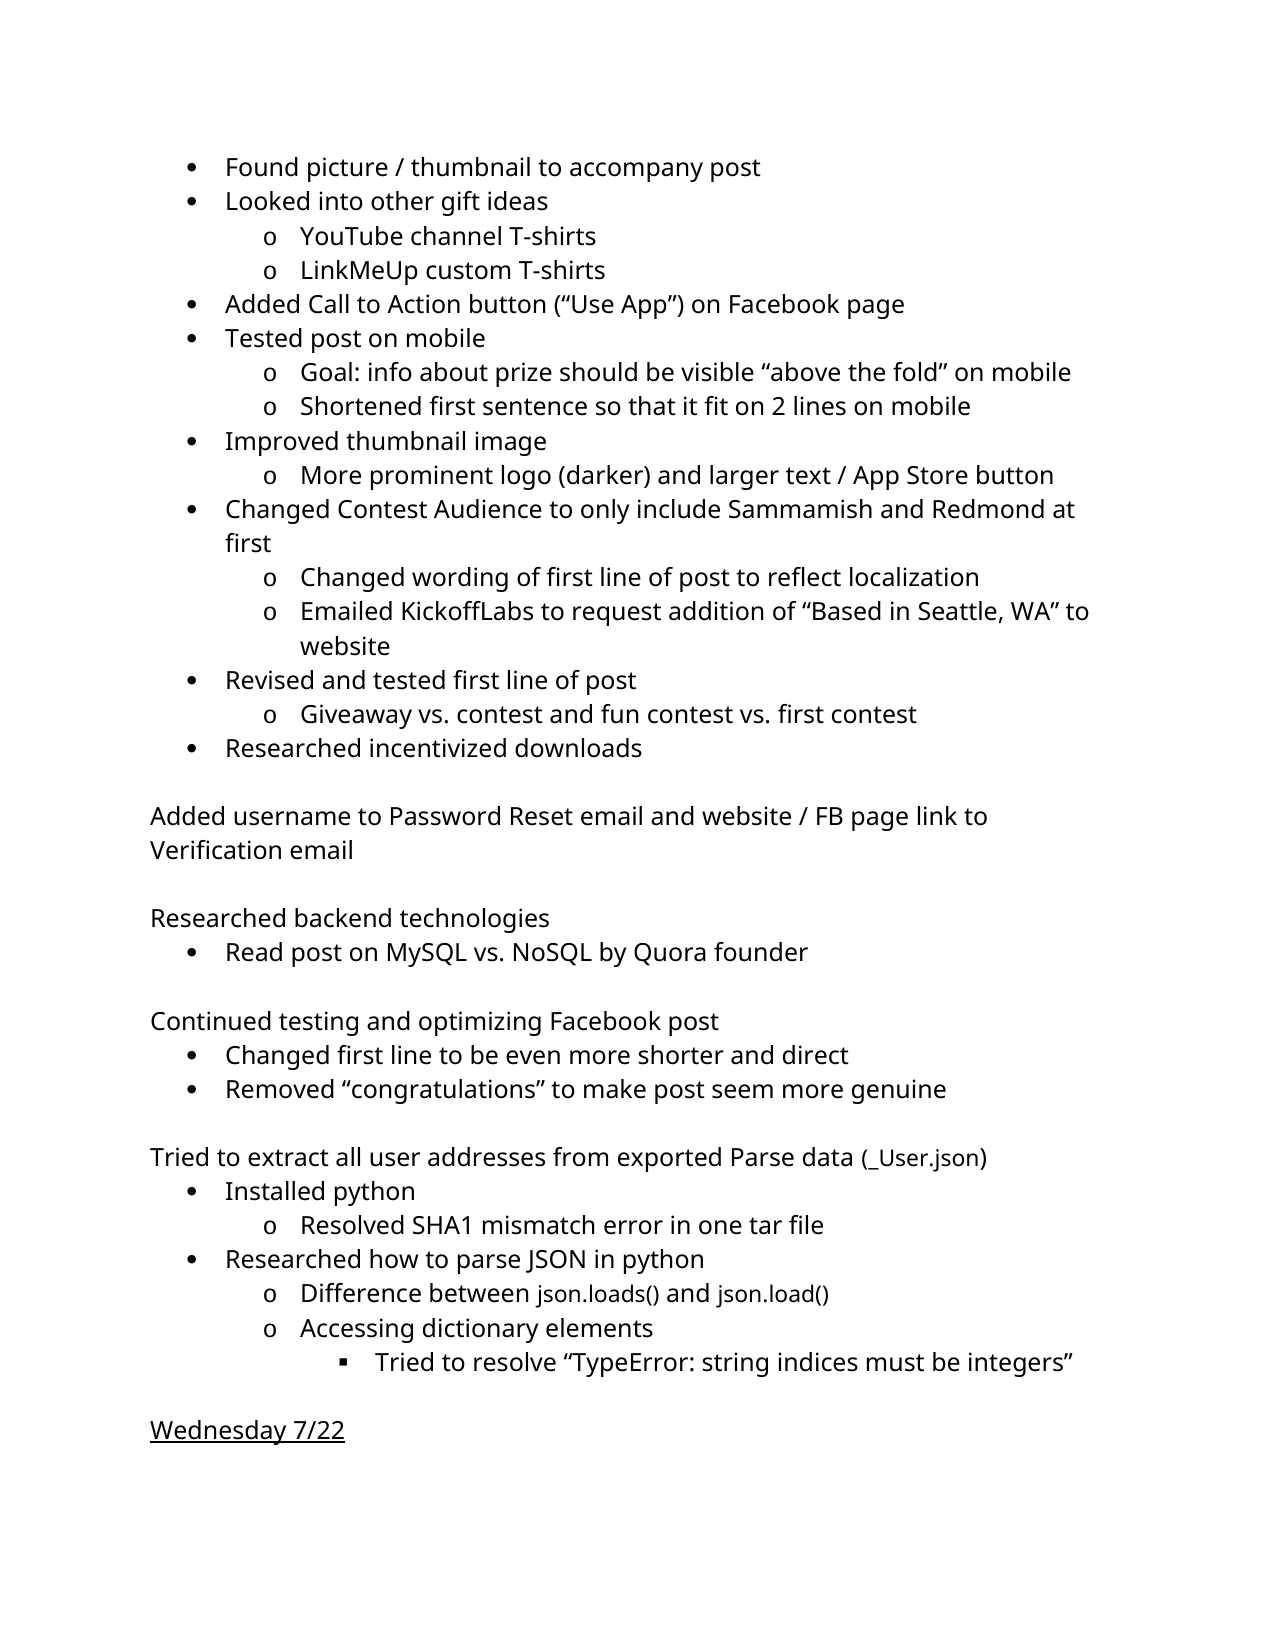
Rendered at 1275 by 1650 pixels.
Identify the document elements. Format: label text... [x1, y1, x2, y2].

text Added username to Password Reset email and website / FB page link to Verification email [150, 799, 1125, 867]
list Researched incentivized downloads [187, 731, 1125, 765]
list More prominent logo (darker) and larger text / App Store button [262, 457, 1125, 492]
text Wednesday 7/22 [150, 1413, 1125, 1447]
list Changed Contest Audience to only include Sammamish and Redmond at first [187, 492, 1125, 560]
list Looked into other gift ideas [187, 184, 1125, 218]
list Read post on MySQL vs. NoSQL by Quora founder [187, 935, 1125, 969]
text Researched backend technologies [150, 901, 1125, 935]
list Changed wording of first line of post to reflect localization [262, 560, 1125, 594]
list YouTube channel T-shirts [262, 218, 1125, 252]
list Added Call to Action button (“Use App”) on Facebook page [187, 287, 1125, 321]
list Resolved SHA1 mismatch error in one tar file [262, 1208, 1125, 1242]
list Tested post on mobile [187, 321, 1125, 355]
list Accessing dictionary elements [262, 1310, 1125, 1344]
list LinkMeUp custom T-shirts [262, 252, 1125, 287]
list Emailed KickoffLabs to request addition of “Based in Seattle, WA” to website [262, 594, 1125, 662]
list Revised and tested first line of post [187, 662, 1125, 696]
text Tried to extract all user addresses from exported Parse data (_User.json) [150, 1139, 1125, 1173]
text Continued testing and optimizing Facebook post [150, 1003, 1125, 1037]
list Difference between json.loads() and json.load() [262, 1276, 1125, 1310]
list Improved thumbnail image [187, 423, 1125, 457]
list Tried to resolve “TypeError: string indices must be integers” [337, 1344, 1125, 1378]
list Goal: info about prize should be visible “above the fold” on mobile [262, 355, 1125, 389]
list Found picture / thumbnail to accompany post [187, 150, 1125, 184]
list Installed python [187, 1173, 1125, 1208]
list Giveaway vs. contest and fun contest vs. first contest [262, 696, 1125, 731]
list Removed “congratulations” to make post seem more genuine [187, 1071, 1125, 1105]
list Changed first line to be even more shorter and direct [187, 1037, 1125, 1071]
list Researched how to parse JSON in python [187, 1242, 1125, 1276]
list Shortened first sentence so that it fit on 2 lines on mobile [262, 389, 1125, 423]
